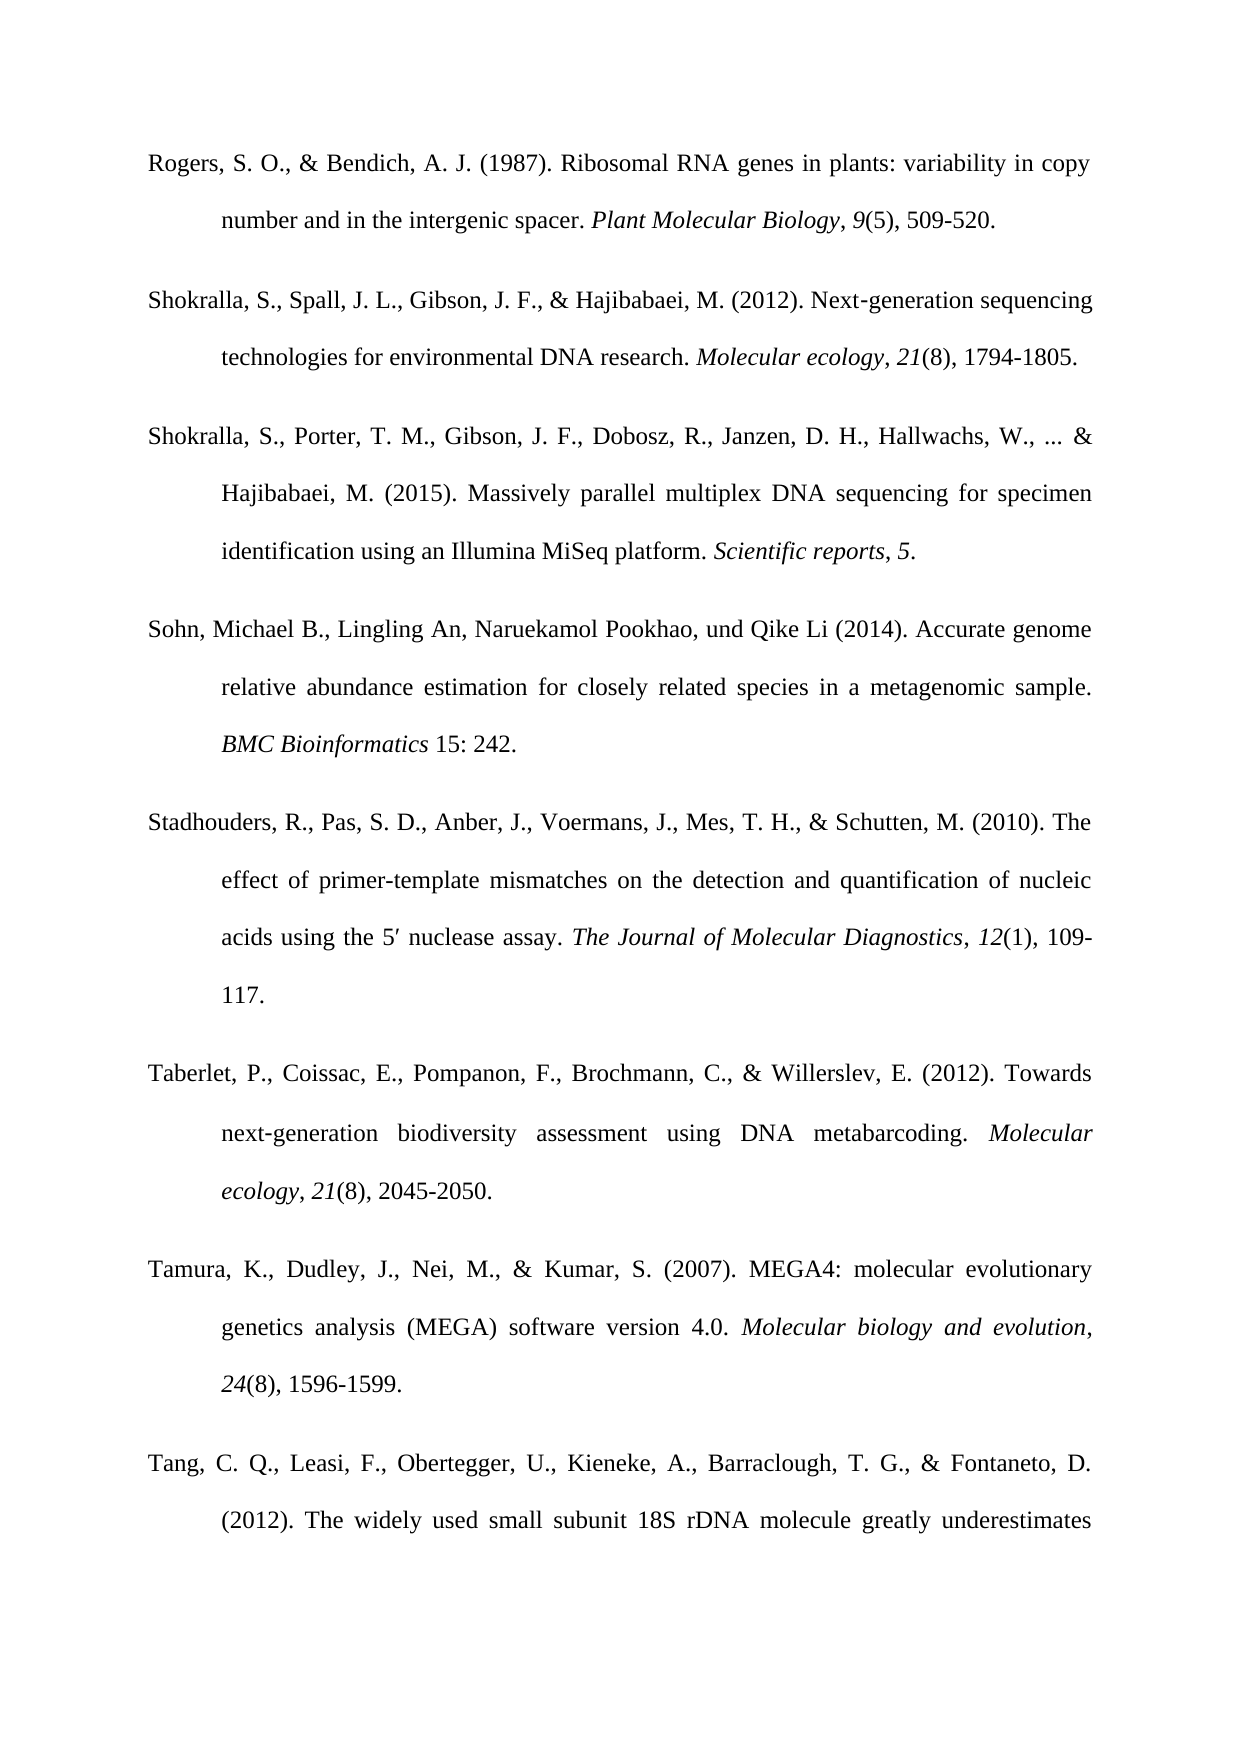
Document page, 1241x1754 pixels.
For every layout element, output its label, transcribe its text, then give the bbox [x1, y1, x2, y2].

text Shokralla, S., Porter, T. M., Gibson, J. F., Dobosz, R., Janzen, D. H., Hallwachs, W., ... & Hajibabaei, M. (2015). Massively parallel multiplex DNA sequencing for specimen identification using an Illumina MiSeq platform. Scientific reports, 5. [148, 421, 1093, 564]
text Stadhouders, R., Pas, S. D., Anber, J., Voermans, J., Mes, T. H., & Schutten, M. (2010). The effect of primer-template mismatches on the detection and quantification of nucleic acids using the 5′ nuclease assay. The Journal of Molecular Diagnostics, 12(1), 109-117. [148, 807, 1093, 1009]
text Tamura, K., Dudley, J., Nei, M., & Kumar, S. (2007). MEGA4: molecular evolutionary genetics analysis (MEGA) software version 4.0. Molecular biology and evolution, 24(8), 1596-1599. [148, 1254, 1093, 1398]
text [148, 1448, 1093, 1534]
text Sohn, Michael B., Lingling An, Naruekamol Pookhao, und Qike Li (2014). Accurate genome relative abundance estimation for closely related species in a metagenomic sample. BMC Bioinformatics 15: 242. [148, 614, 1093, 758]
text Shokralla, S., Spall, J. L., Gibson, J. F., & Hajibabaei, M. (2012). Next‐generation sequencing technologies for environmental DNA research. Molecular ecology, 21(8), 1794-1805. [148, 283, 1093, 371]
text Rogers, S. O., & Bendich, A. J. (1987). Ribosomal RNA genes in plants: variability in copy number and in the intergenic spacer. Plant Molecular Biology, 9(5), 509-520. [148, 148, 1093, 234]
text Taberlet, P., Coissac, E., Pompanon, F., Brochmann, C., & Willerslev, E. (2012). Towards next‐generation biodiversity assessment using DNA metabarcoding. Molecular ecology, 21(8), 2045-2050. [148, 1058, 1093, 1205]
